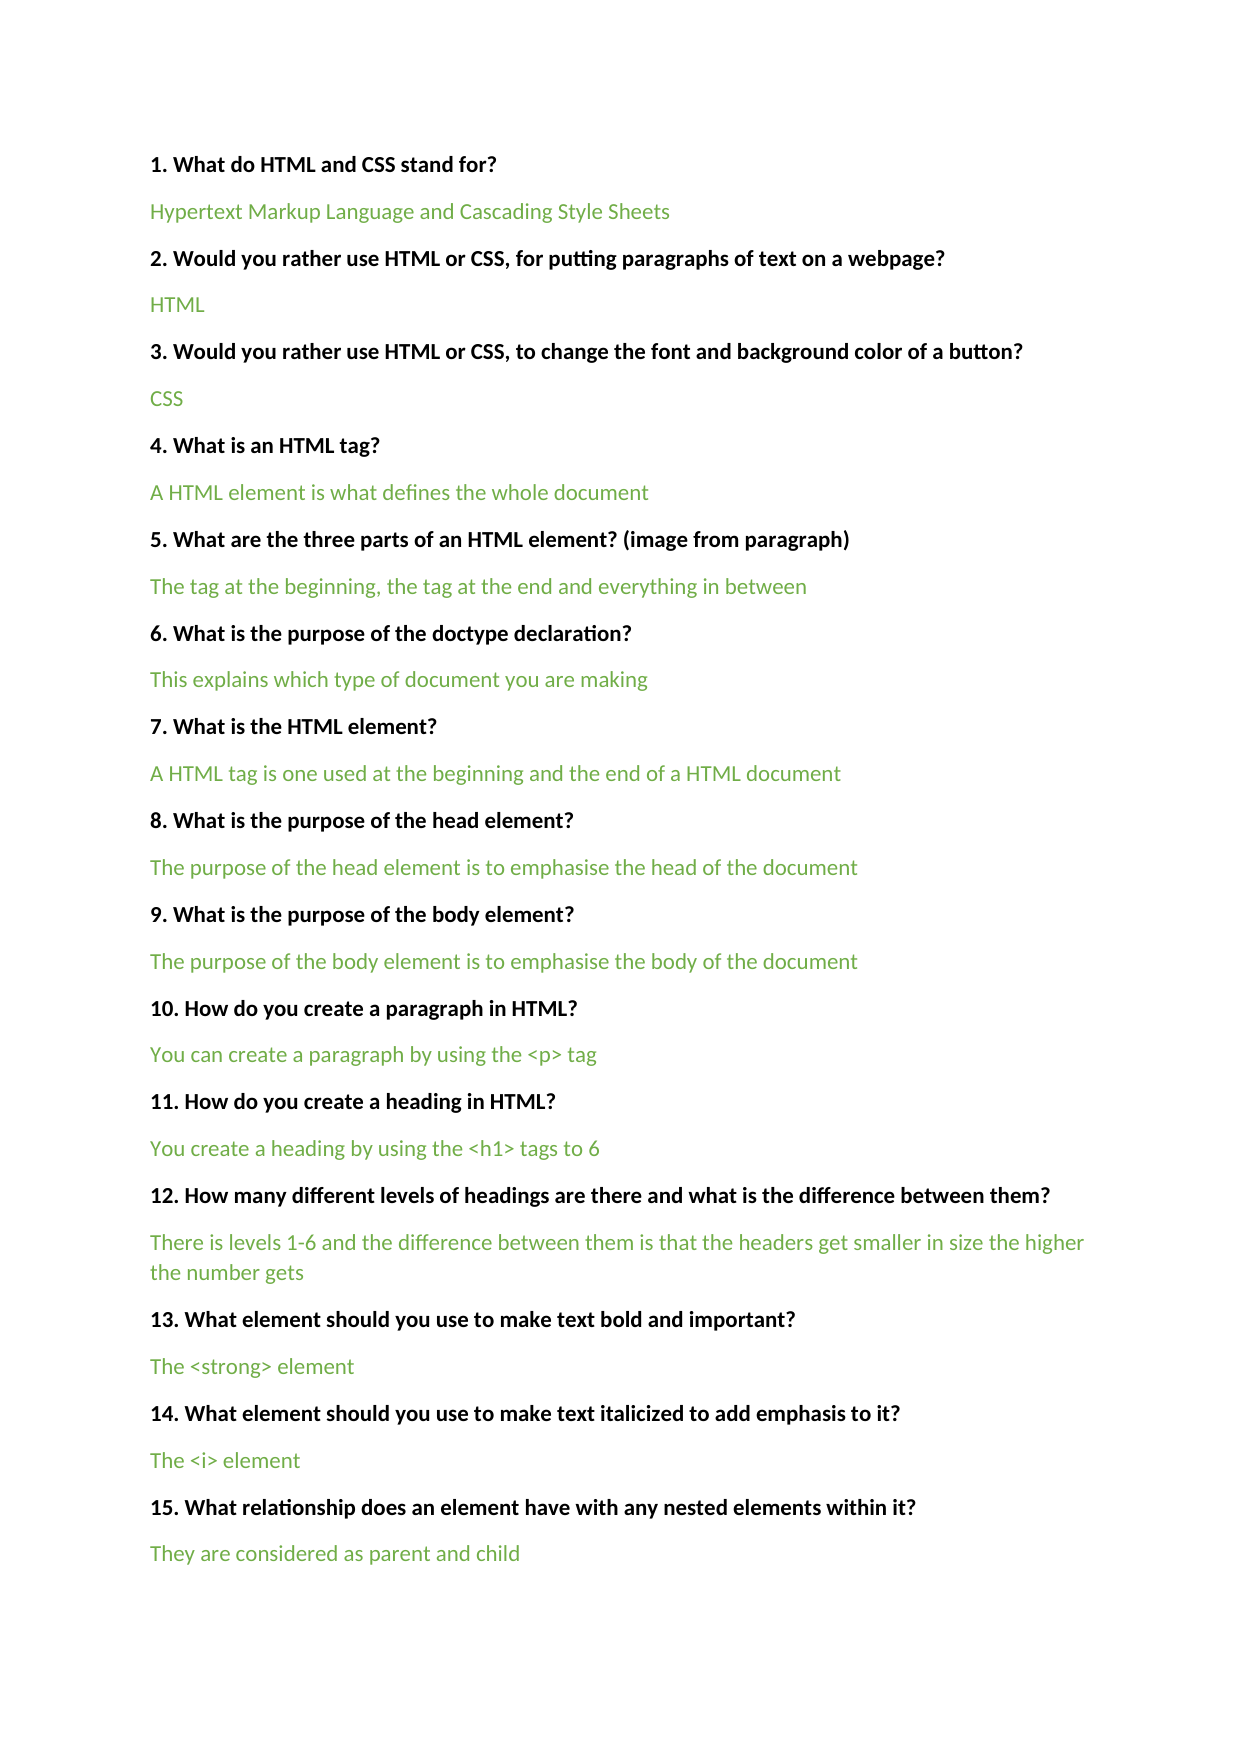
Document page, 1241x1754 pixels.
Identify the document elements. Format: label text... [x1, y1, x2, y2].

text CSS [150, 384, 1090, 412]
text Hypertext Markup Language and Cascading Style Sheets [150, 197, 1090, 225]
text They are considered as parent and child [150, 1539, 1090, 1568]
text 12. How many different levels of headings are there and what is the difference between them? [150, 1181, 1090, 1209]
text The purpose of the head element is to emphasise the head of the document [150, 853, 1090, 881]
text The <strong> element [150, 1352, 1090, 1380]
text The tag at the beginning, the tag at the end and everything in between [150, 572, 1090, 600]
text 14. What element should you use to make text italicized to add emphasis to it? [150, 1399, 1090, 1427]
text 1. What do HTML and CSS stand for? [150, 150, 1090, 178]
text 3. Would you rather use HTML or CSS, to change the font and background color of a button? [150, 337, 1090, 366]
text 13. What element should you use to make text bold and important? [150, 1305, 1090, 1333]
text 11. How do you create a heading in HTML? [150, 1087, 1090, 1116]
text This explains which type of document you are making [150, 666, 1090, 694]
text 10. How do you create a paragraph in HTML? [150, 994, 1090, 1022]
text The <i> element [150, 1446, 1090, 1474]
text A HTML tag is one used at the beginning and the end of a HTML document [150, 759, 1090, 787]
text 7. What is the HTML element? [150, 712, 1090, 741]
text HTML [150, 291, 1090, 319]
text The purpose of the body element is to emphasise the body of the document [150, 947, 1090, 975]
text A HTML element is what defines the whole document [150, 478, 1090, 506]
text You create a heading by using the <h1> tags to 6 [150, 1134, 1090, 1162]
text There is levels 1-6 and the difference between them is that the headers get smaller in size the higher the number gets [150, 1228, 1090, 1286]
text You can create a paragraph by using the <p> tag [150, 1041, 1090, 1069]
text 5. What are the three parts of an HTML element? (image from paragraph) [150, 525, 1090, 553]
text 9. What is the purpose of the body element? [150, 900, 1090, 928]
text 8. What is the purpose of the head element? [150, 806, 1090, 834]
text 6. What is the purpose of the doctype declaration? [150, 619, 1090, 647]
text 2. Would you rather use HTML or CSS, for putting paragraphs of text on a webpage? [150, 244, 1090, 272]
text 4. What is an HTML tag? [150, 431, 1090, 459]
text 15. What relationship does an element have with any nested elements within it? [150, 1493, 1090, 1521]
